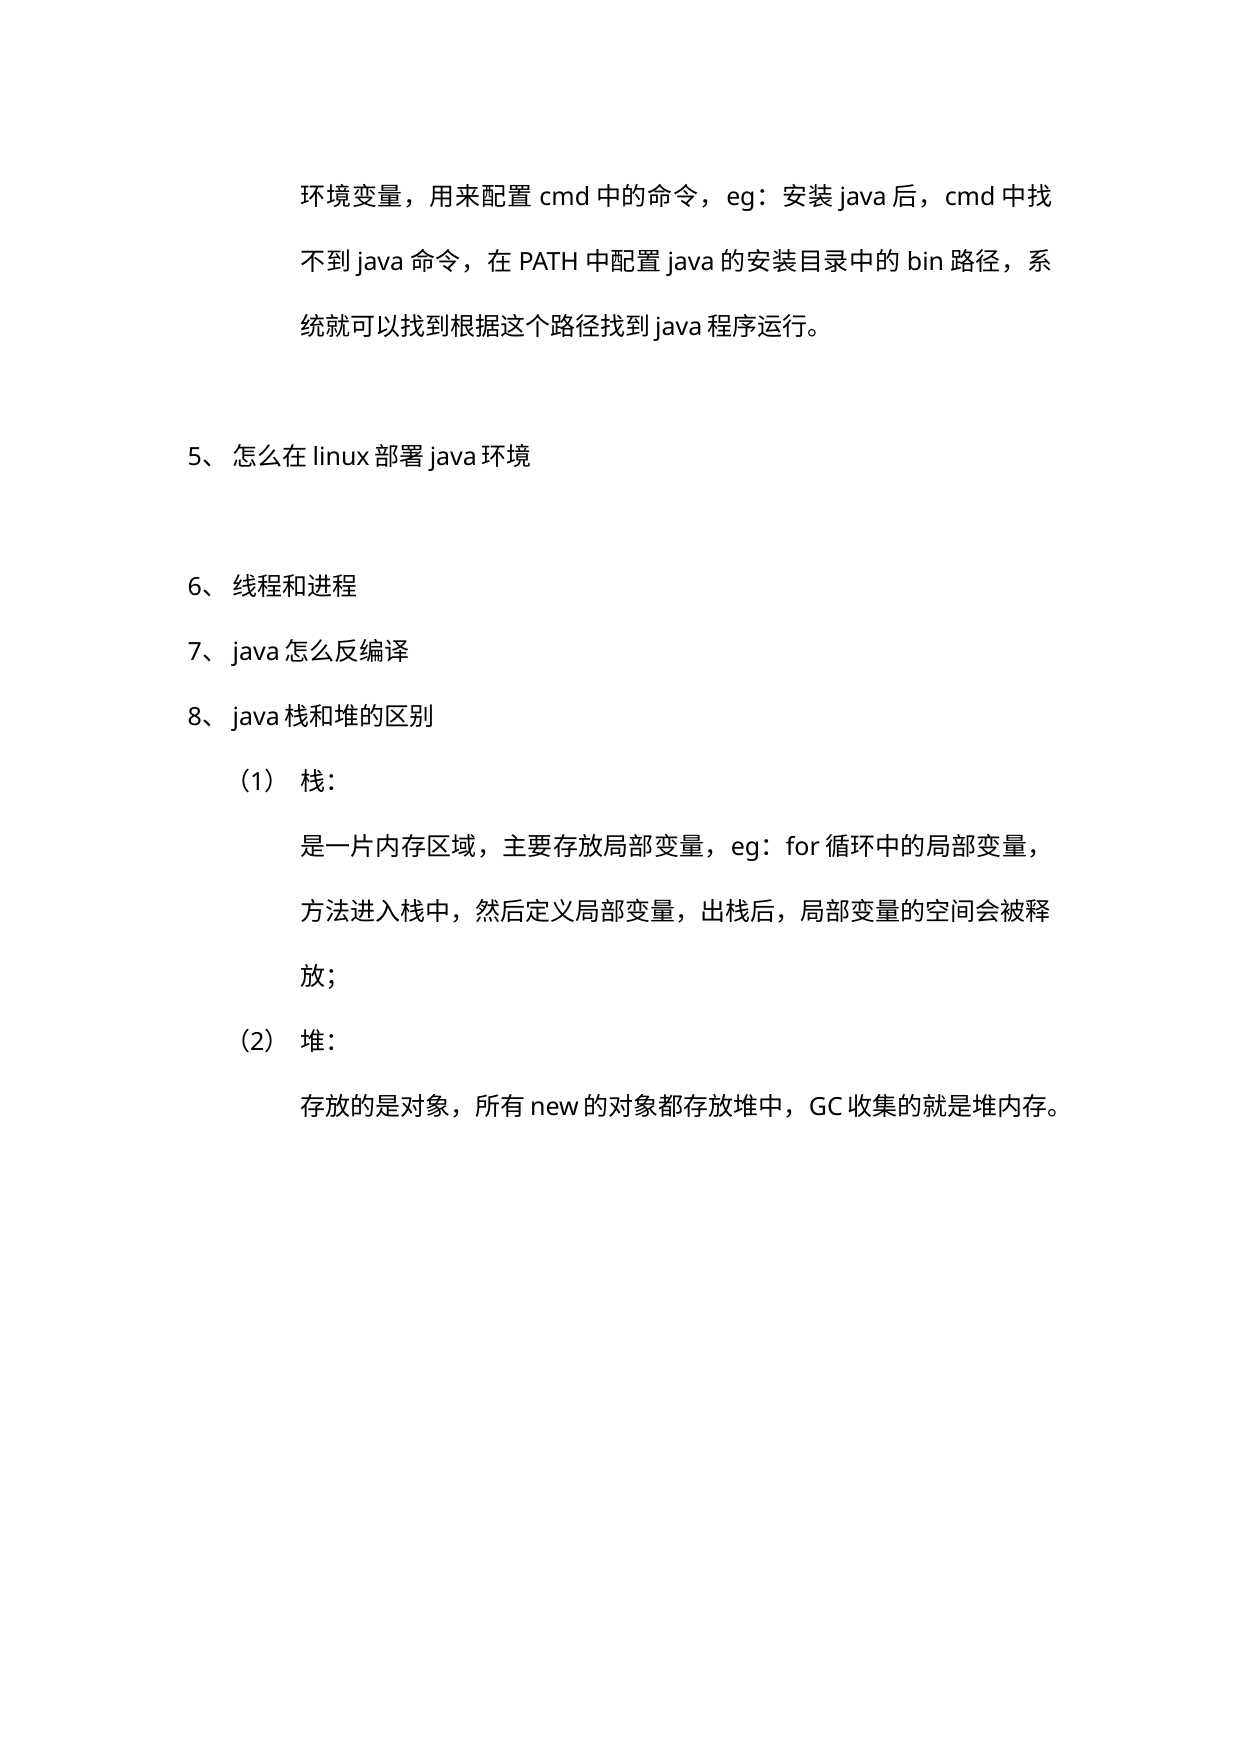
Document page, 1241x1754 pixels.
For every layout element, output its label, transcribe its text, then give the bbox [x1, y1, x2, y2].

list 堆： [225, 1007, 1053, 1072]
list 栈： [225, 747, 1053, 812]
list 线程和进程 [187, 552, 1053, 617]
list 环境变量，用来配置cmd中的命令，eg：安装java后，cmd中找不到java命令，在PATH中配置java的安装目录中的bin路径，系统就可以找到根据这个路径找到java程序运行。 [300, 162, 1053, 357]
list 怎么在linux部署java环境 [187, 422, 1053, 487]
list 存放的是对象，所有new的对象都存放堆中，GC收集的就是堆内存。 [300, 1072, 1053, 1137]
list 是一片内存区域，主要存放局部变量，eg：for循环中的局部变量，方法进入栈中，然后定义局部变量，出栈后，局部变量的空间会被释放； [300, 812, 1053, 1007]
list java栈和堆的区别 [187, 682, 1053, 747]
list java怎么反编译 [187, 617, 1053, 682]
